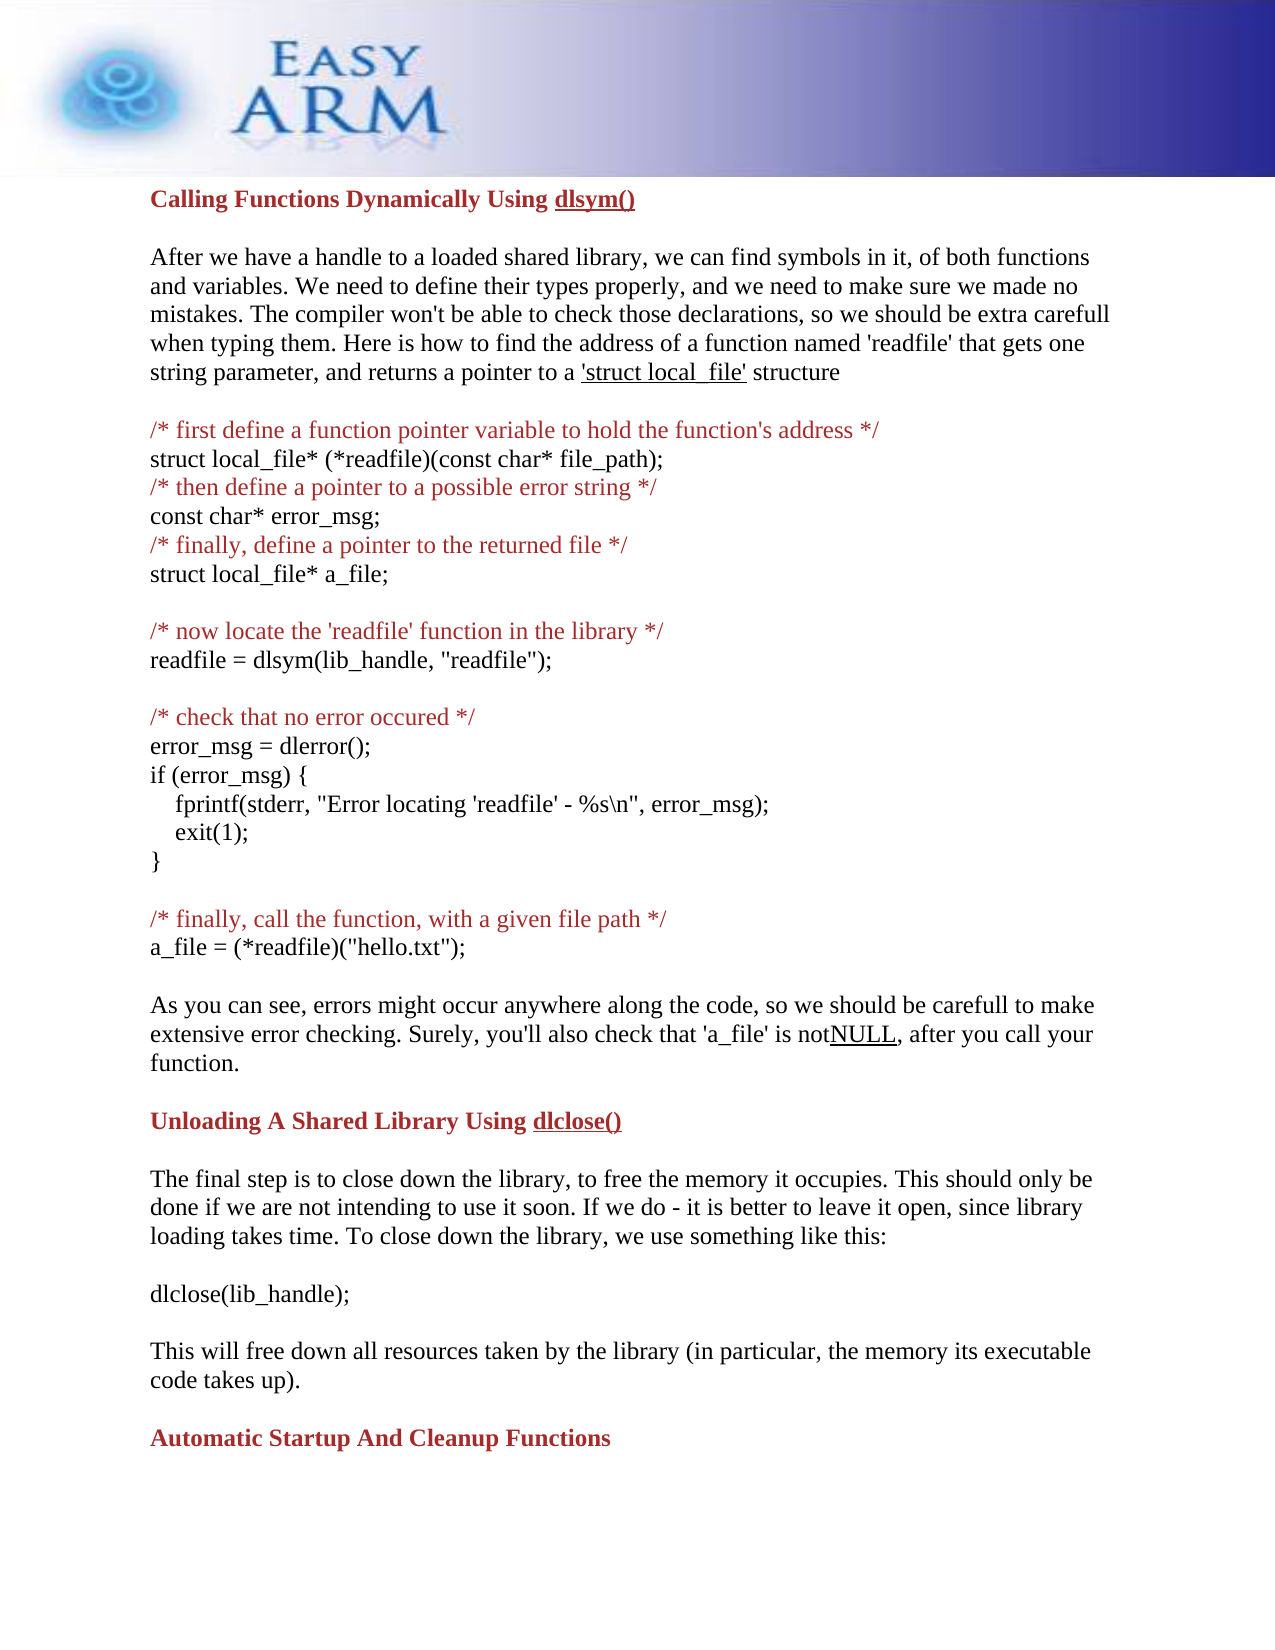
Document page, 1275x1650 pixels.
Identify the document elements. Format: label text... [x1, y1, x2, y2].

text fprintf(stderr, "Error locating 'readfile' - %s\n", error_msg); [150, 789, 1125, 817]
text struct local_file* a_file; [150, 559, 1125, 587]
text error_msg = dlerror(); [150, 731, 1125, 760]
text /* finally, call the function, with a given file path */ [150, 904, 1125, 932]
text After we have a handle to a loaded shared library, we can find symbols in it, of both functions and variables. We need to define their types properly, and we need to make sure we made no mistakes. The compiler won't be able to check those declarations, so we should be extra carefull when typing them. Here is how to find the address of a function named 'readfile' that gets one string parameter, and returns a pointer to a 'struct local_file' structure [150, 242, 1125, 386]
text /* then define a pointer to a possible error string */ [150, 472, 1125, 501]
text } [150, 846, 1125, 875]
text The final step is to close down the library, to free the memory it occupies. This should only be done if we are not intending to use it soon. If we do - it is better to leave it open, since library loading takes time. To close down the library, we use something like this: dlclose(lib_handle); This will free down all resources taken by the library (in particular, the memory its executable code takes up). [150, 1164, 1125, 1394]
text struct local_file* (*readfile)(const char* file_path); [150, 444, 1125, 472]
text a_file = (*readfile)("hello.txt"); [150, 932, 1125, 961]
text Unloading A Shared Library Using dlclose() [150, 1106, 1125, 1134]
text Automatic Startup And Cleanup Functions [150, 1423, 1125, 1452]
text As you can see, errors might occur anywhere along the code, so we should be carefull to make extensive error checking. Surely, you'll also check that 'a_file' is notNULL, after you call your function. [150, 990, 1125, 1077]
text if (error_msg) { [150, 760, 1125, 789]
text /* finally, define a pointer to the returned file */ [150, 530, 1125, 559]
text /* check that no error occured */ [150, 702, 1125, 731]
text /* first define a function pointer variable to hold the function's address */ [150, 415, 1125, 444]
text exit(1); [150, 817, 1125, 846]
text Calling Functions Dynamically Using dlsym() [150, 184, 1125, 213]
text readfile = dlsym(lib_handle, "readfile"); [150, 645, 1125, 674]
text /* now locate the 'readfile' function in the library */ [150, 616, 1125, 645]
picture [0, 0, 1275, 177]
text const char* error_msg; [150, 501, 1125, 530]
